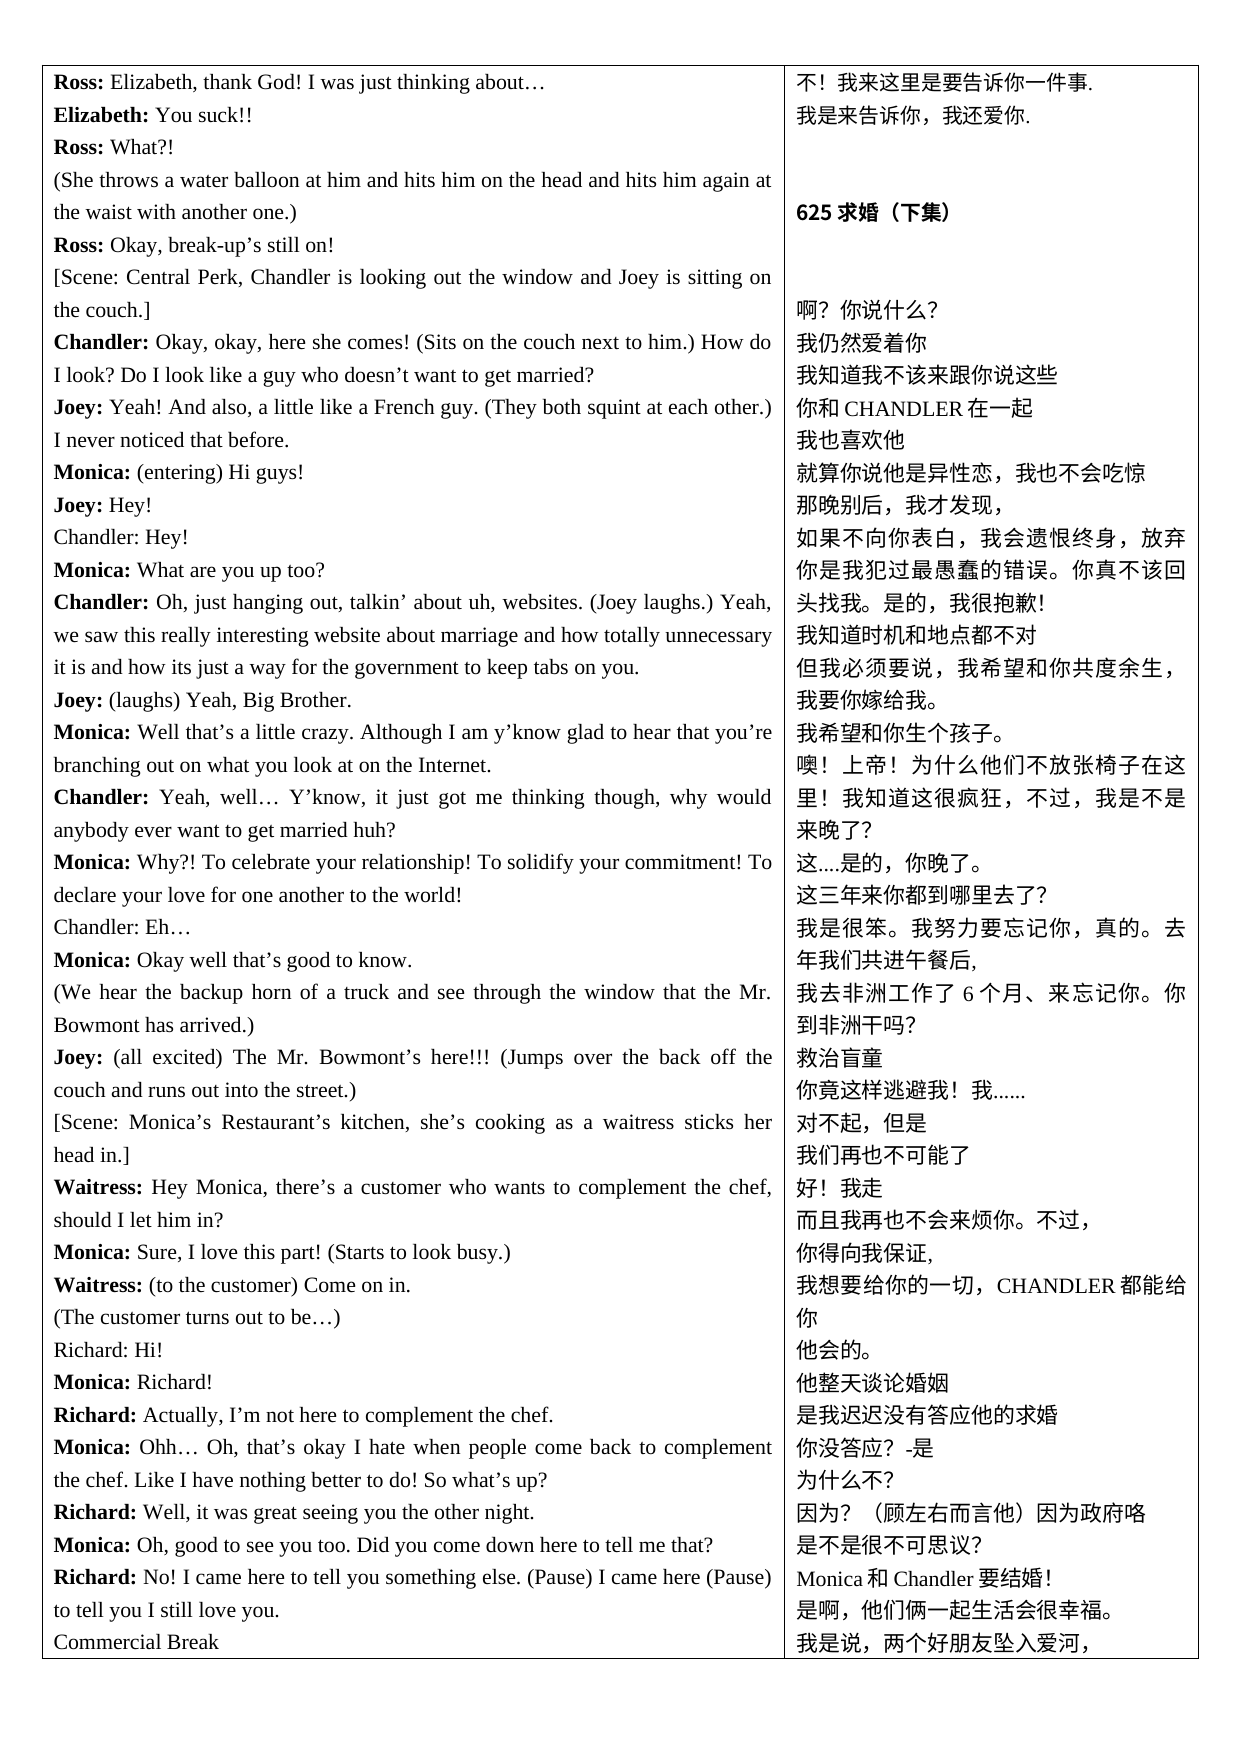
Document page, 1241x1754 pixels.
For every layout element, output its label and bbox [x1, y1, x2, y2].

table_header [785, 66, 1198, 1658]
table_header [43, 66, 784, 1658]
